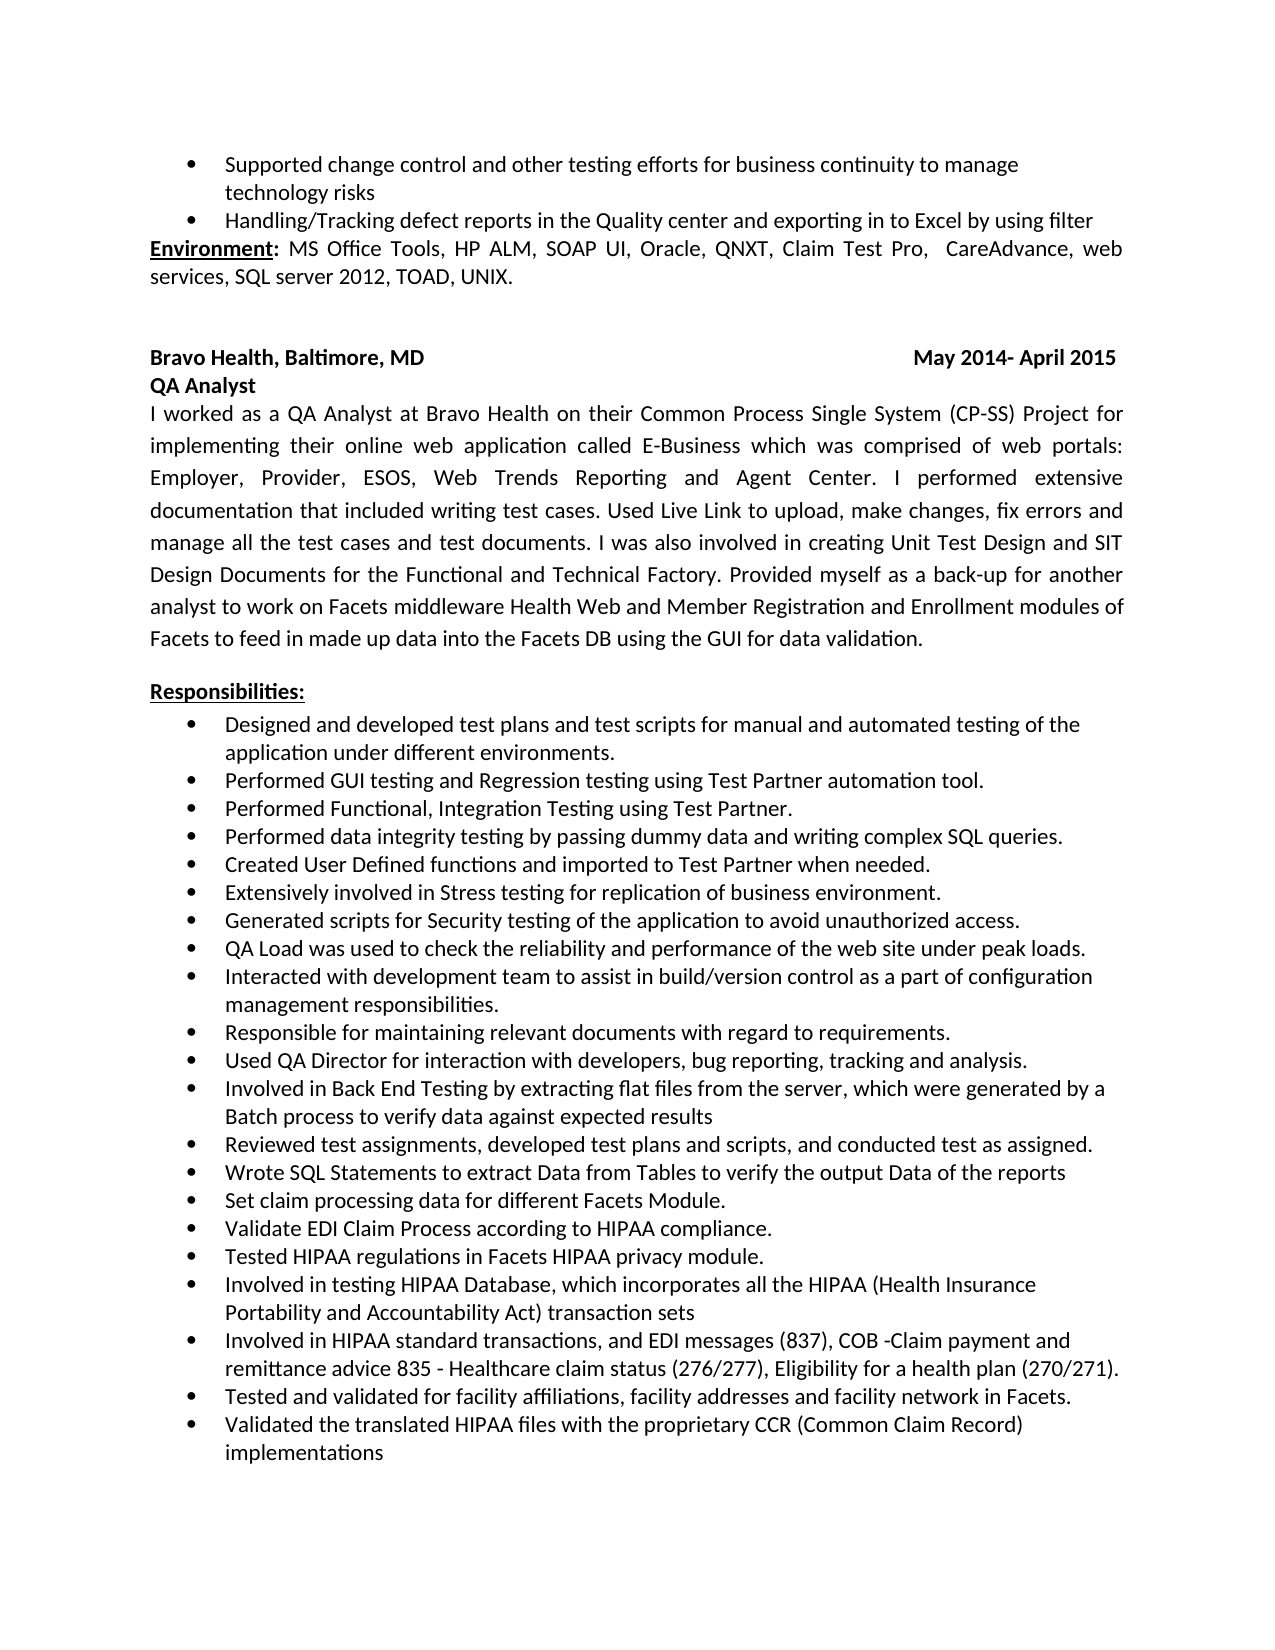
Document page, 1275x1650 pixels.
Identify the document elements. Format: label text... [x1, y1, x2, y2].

list Set claim processing data for different Facets Module. [187, 1186, 1125, 1214]
subtitle QA Analyst [150, 371, 1125, 399]
list Designed and developed test plans and test scripts for manual and automated testing of the application under different environments. [187, 710, 1125, 766]
list Validated the translated HIPAA files with the proprietary CCR (Common Claim Record) implementations [187, 1410, 1125, 1466]
list Involved in testing HIPAA Database, which incorporates all the HIPAA (Health Insurance Portability and Accountability Act) transaction sets [187, 1270, 1125, 1326]
list Wrote SQL Statements to extract Data from Tables to verify the output Data of the reports [187, 1158, 1125, 1186]
list Involved in Back End Testing by extracting flat files from the server, which were generated by a Batch process to verify data against expected results [187, 1074, 1125, 1130]
list Performed data integrity testing by passing dummy data and writing complex SQL queries. [187, 822, 1125, 850]
list Interacted with development team to assist in build/version control as a part of configuration management responsibilities. [187, 962, 1125, 1018]
list Tested and validated for facility affiliations, facility addresses and facility network in Facets. [187, 1382, 1125, 1410]
list Reviewed test assignments, developed test plans and scripts, and conducted test as assigned. [187, 1130, 1125, 1158]
text Environment: MS Office Tools, HP ALM, SOAP UI, Oracle, QNXT, Claim Test Pro, CareAdvance, web services, SQL server 2012, TOAD, UNIX. [150, 234, 1125, 290]
subtitle Bravo Health, Baltimore, MD May 2014- April 2015 [150, 343, 1125, 371]
list Tested HIPAA regulations in Facets HIPAA privacy module. [187, 1242, 1125, 1270]
list Performed GUI testing and Regression testing using Test Partner automation tool. [187, 766, 1125, 794]
text Responsibilities: [150, 677, 1125, 706]
list Generated scripts for Security testing of the application to avoid unauthorized access. [187, 906, 1125, 934]
text I worked as a QA Analyst at Bravo Health on their Common Process Single System (CP-SS) Project for implementing their online web application called E-Business which was comprised of web portals: Employer, Provider, ESOS, Web Trends Reporting and Agent Center. I performed extensive documentation that included writing test cases. Used Live Link to upload, make changes, fix errors and manage all the test cases and test documents. I was also involved in creating Unit Test Design and SIT Design Documents for the Functional and Technical Factory. Provided myself as a back-up for another analyst to work on Facets middleware Health Web and Member Registration and Enrollment modules of Facets to feed in made up data into the Facets DB using the GUI for data validation. [150, 399, 1125, 652]
list Extensively involved in Stress testing for replication of business environment. [187, 878, 1125, 906]
list Responsible for maintaining relevant documents with regard to requirements. [187, 1018, 1125, 1046]
list QA Load was used to check the reliability and performance of the web site under peak loads. [187, 934, 1125, 962]
list Supported change control and other testing efforts for business continuity to manage technology risks [187, 150, 1125, 206]
list Involved in HIPAA standard transactions, and EDI messages (837), COB -Claim payment and remittance advice 835 - Healthcare claim status (276/277), Eligibility for a health plan (270/271). [187, 1326, 1125, 1382]
list Performed Functional, Integration Testing using Test Partner. [187, 794, 1125, 822]
list Created User Defined functions and imported to Test Partner when needed. [187, 850, 1125, 878]
list Handling/Tracking defect reports in the Quality center and exporting in to Excel by using filter [187, 206, 1125, 234]
list Used QA Director for interaction with developers, bug reporting, tracking and analysis. [187, 1046, 1125, 1074]
list Validate EDI Claim Process according to HIPAA compliance. [187, 1214, 1125, 1242]
